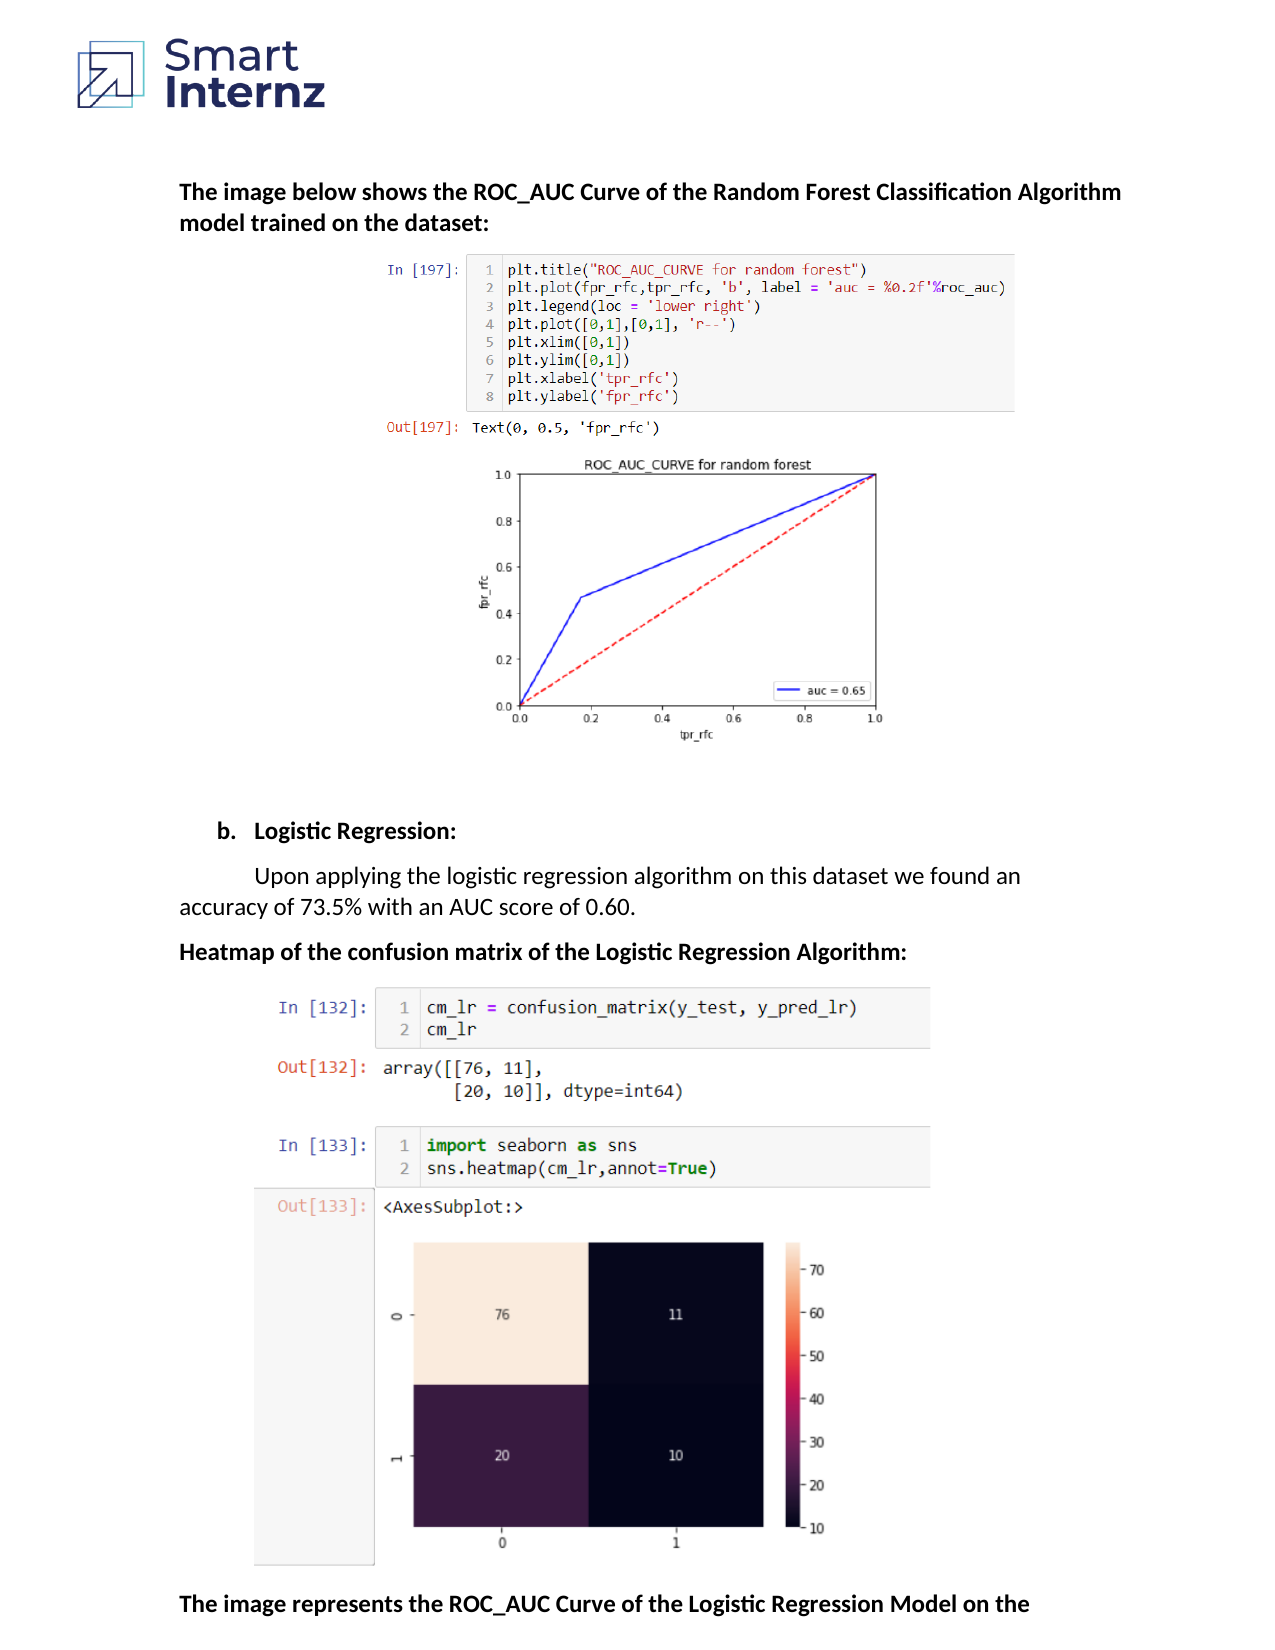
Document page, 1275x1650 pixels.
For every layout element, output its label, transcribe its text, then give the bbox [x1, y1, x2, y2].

text Upon applying the logistic regression algorithm on this dataset we found an accuracy of 73.5% with an AUC score of 0.60. [179, 861, 1096, 922]
text The image below shows the ROC_AUC Curve of the Random Forest Classification Algorithm model trained on the dataset: [123, 176, 1155, 237]
text Heatmap of the confusion matrix of the Logistic Regression Algorithm: [179, 937, 1096, 967]
picture [254, 982, 931, 1574]
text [179, 1588, 1096, 1619]
picture [77, 38, 325, 108]
picture [377, 252, 1015, 755]
list Logistic Regression: [217, 815, 1096, 846]
